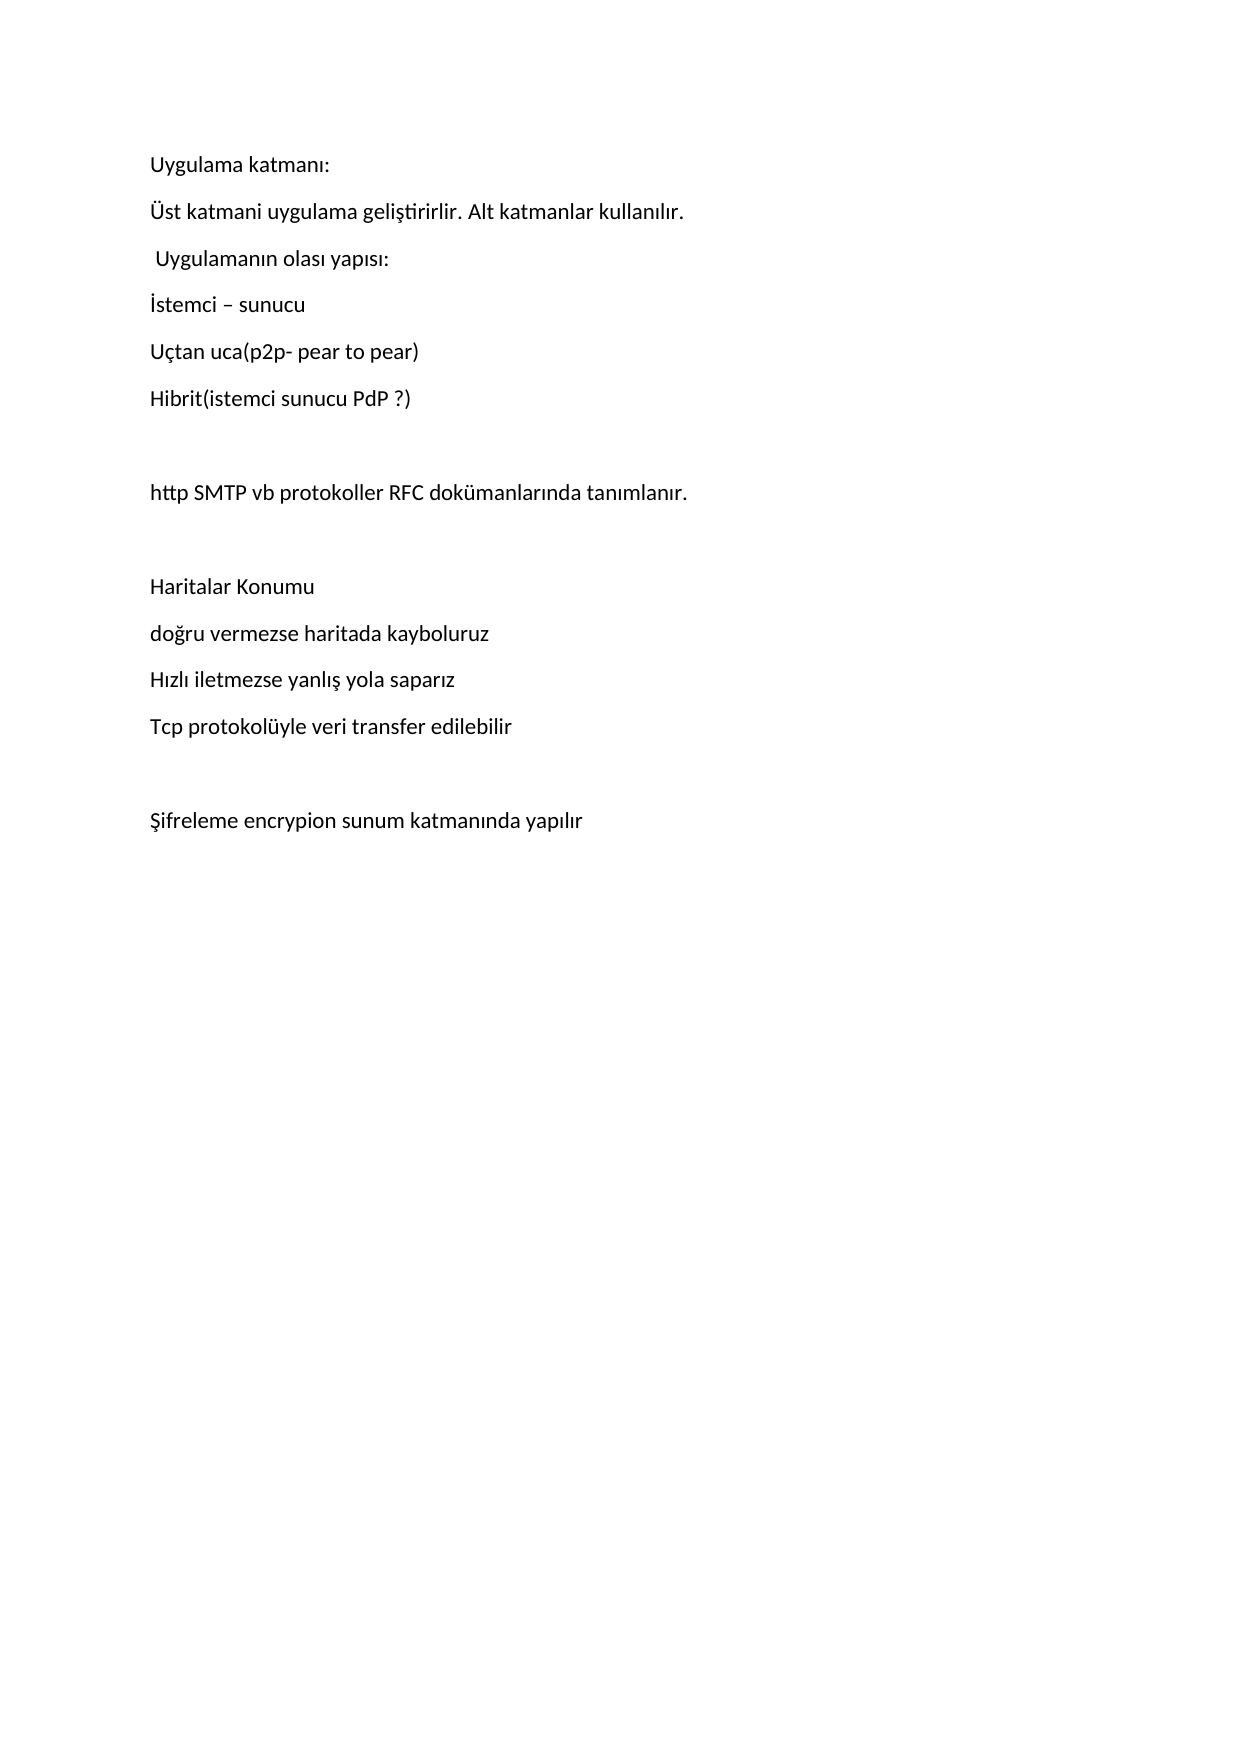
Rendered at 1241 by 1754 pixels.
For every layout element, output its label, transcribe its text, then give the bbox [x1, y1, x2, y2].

text http SMTP vb protokoller RFC dokümanlarında tanımlanır. [150, 478, 1090, 506]
text Hızlı iletmezse yanlış yola saparız [150, 666, 1090, 694]
text Uygulamanın olası yapısı: [150, 244, 1090, 272]
text Uçtan uca(p2p- pear to pear) [150, 337, 1090, 366]
text doğru vermezse haritada kayboluruz [150, 619, 1090, 647]
text Hibrit(istemci sunucu PdP ?) [150, 384, 1090, 412]
text Uygulama katmanı: [150, 150, 1090, 178]
text Haritalar Konumu [150, 572, 1090, 600]
text Şifreleme encrypion sunum katmanında yapılır [150, 806, 1090, 834]
text Üst katmani uygulama geliştirirlir. Alt katmanlar kullanılır. [150, 197, 1090, 225]
text Tcp protokolüyle veri transfer edilebilir [150, 712, 1090, 741]
text İstemci – sunucu [150, 291, 1090, 319]
